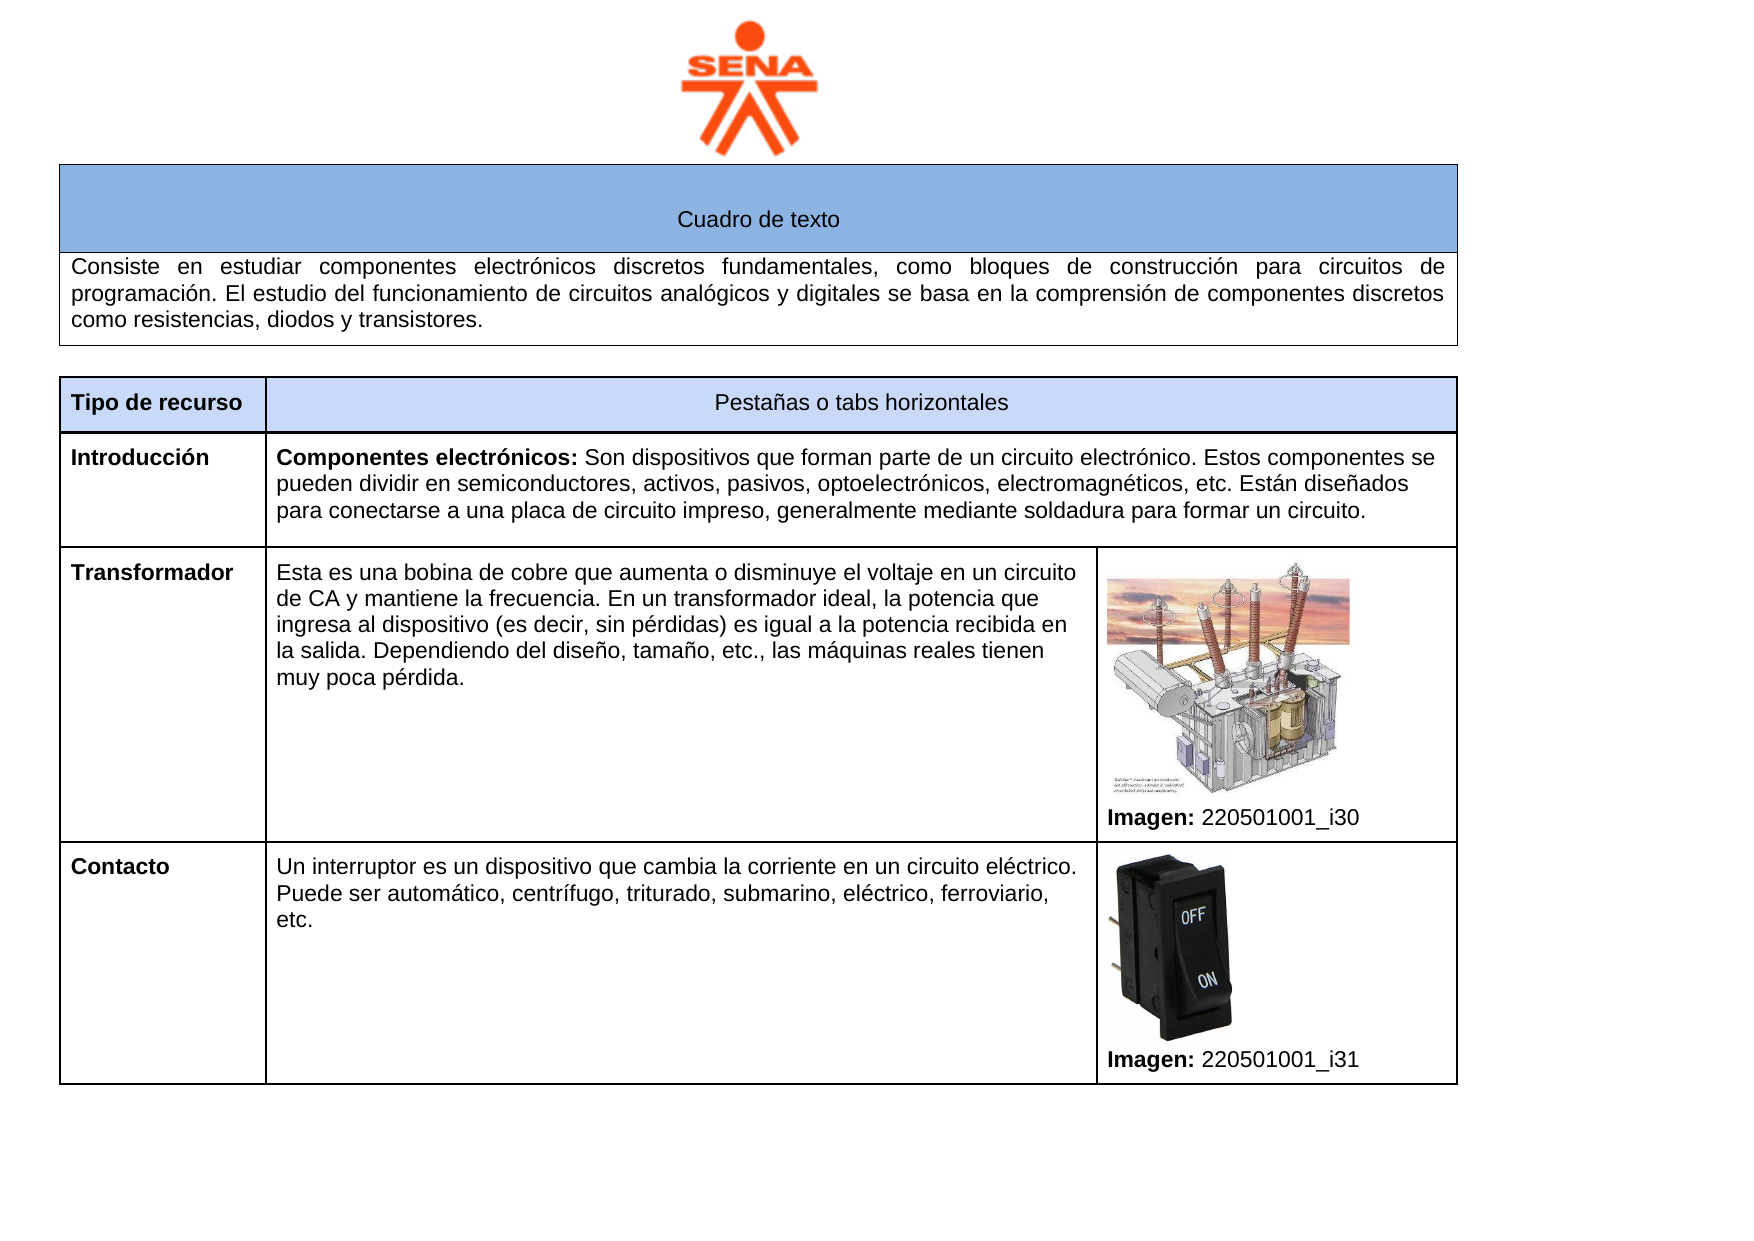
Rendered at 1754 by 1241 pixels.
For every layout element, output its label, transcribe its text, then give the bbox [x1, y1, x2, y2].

table_cell Un interruptor es un dispositivo que cambia la corriente en un circuito eléctrico. Puede ser automático, centrífugo, triturado, submarino, eléctrico, ferroviario, etc. [267, 843, 1096, 1083]
table_cell Componentes electrónicos: Son dispositivos que forman parte de un circuito electrónico. Estos componentes se pueden dividir en semiconductores, activos, pasivos, optoelectrónicos, electromagnéticos, etc. Están diseñados para conectarse a una placa de circuito impreso, generalmente mediante soldadura para formar un circuito. [267, 434, 1456, 546]
table_header Cuadro de texto [60, 165, 1457, 252]
table_cell Transformador [61, 548, 265, 841]
table_cell Imagen: 220501001_i31 [1098, 843, 1456, 1083]
picture [669, 11, 828, 164]
picture [1107, 558, 1350, 799]
table_cell Imagen: 220501001_i30 [1098, 548, 1456, 841]
table_header Tipo de recurso [61, 378, 265, 431]
table_cell Consiste en estudiar componentes electrónicos discretos fundamentales, como bloques de construcción para circuitos de programación. El estudio del funcionamiento de circuitos analógicos y digitales se basa en la comprensión de componentes discretos como resistencias, diodos y transistores. [60, 253, 1457, 345]
table_cell Introducción [61, 434, 265, 546]
table_cell Contacto [61, 843, 265, 1083]
table_header Pestañas o tabs horizontales [267, 378, 1456, 431]
picture [1107, 853, 1233, 1042]
table_cell Esta es una bobina de cobre que aumenta o disminuye el voltaje en un circuito de CA y mantiene la frecuencia. En un transformador ideal, la potencia que ingresa al dispositivo (es decir, sin pérdidas) es igual a la potencia recibida en la salida. Dependiendo del diseño, tamaño, etc., las máquinas reales tienen muy poca pérdida. [267, 548, 1096, 841]
